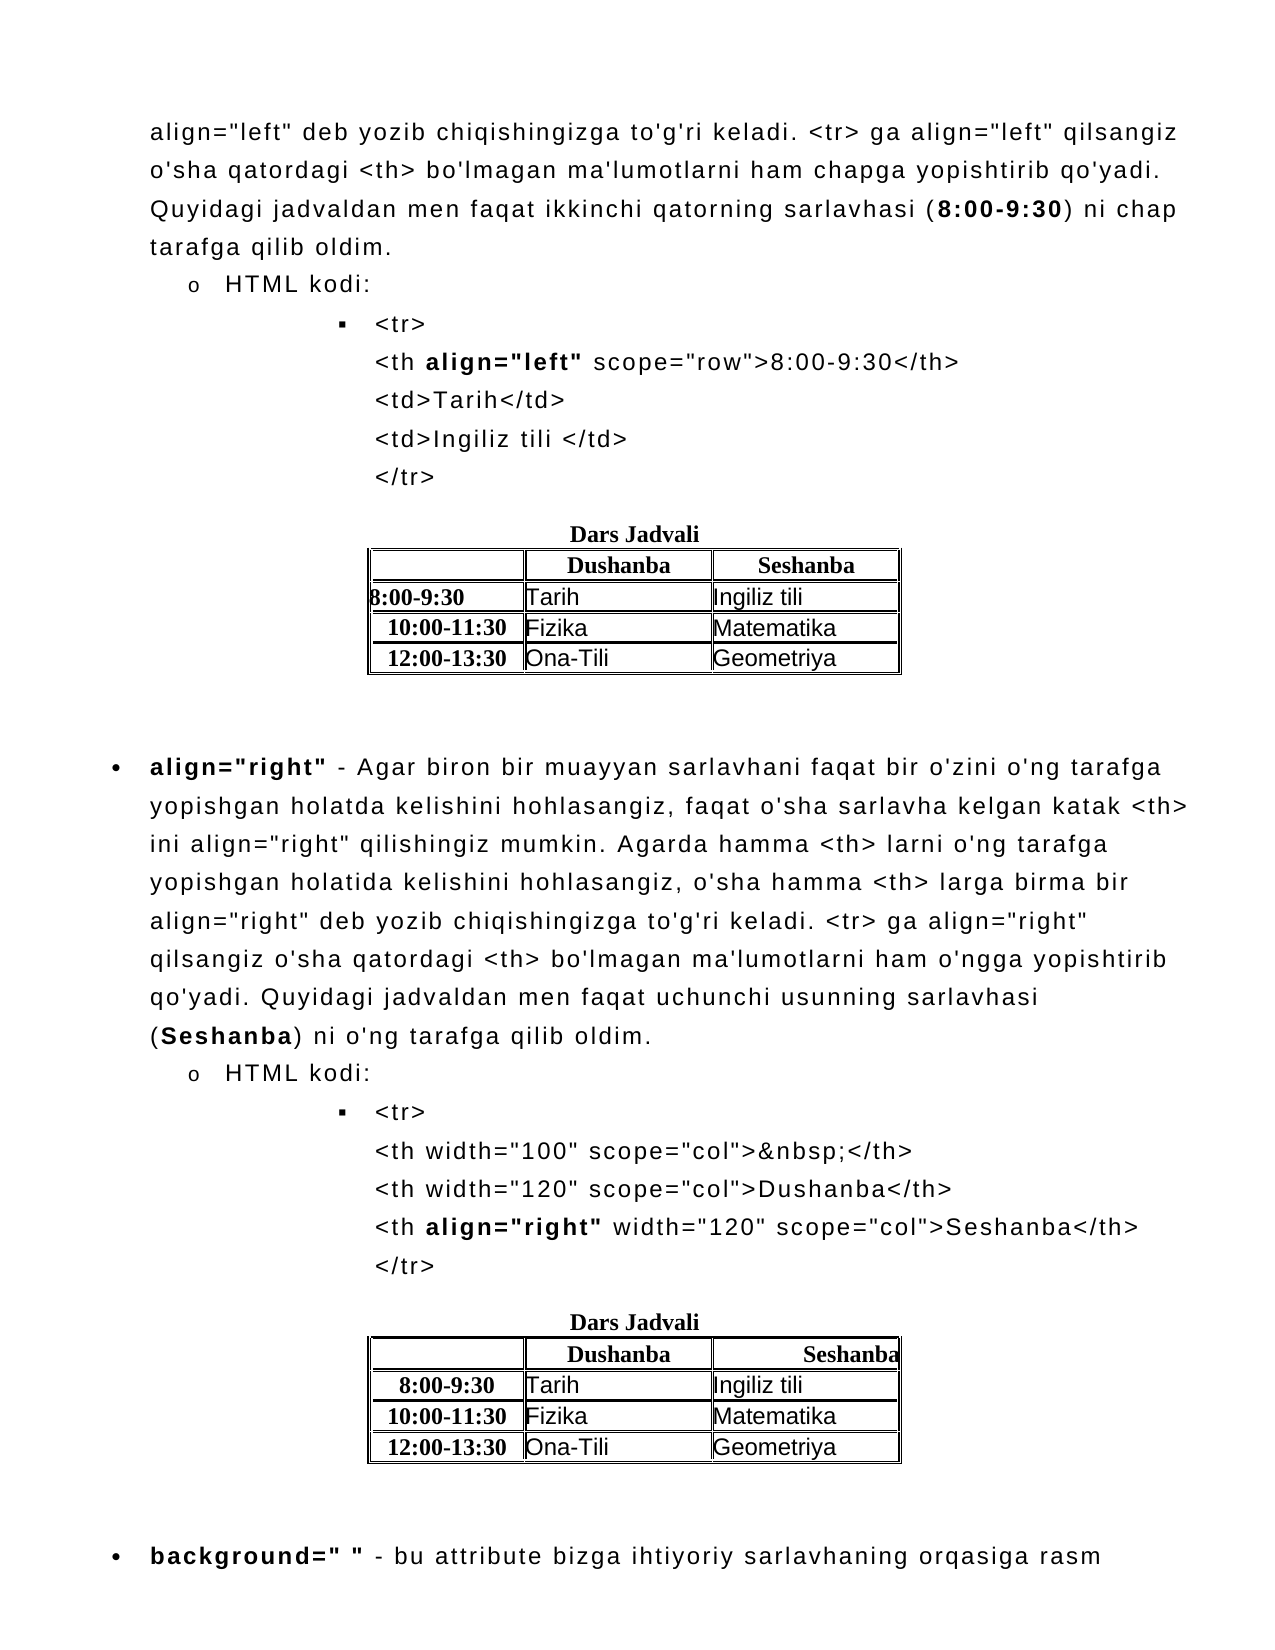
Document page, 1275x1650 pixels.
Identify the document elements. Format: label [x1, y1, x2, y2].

table_cell [72, 75, 1197, 1573]
